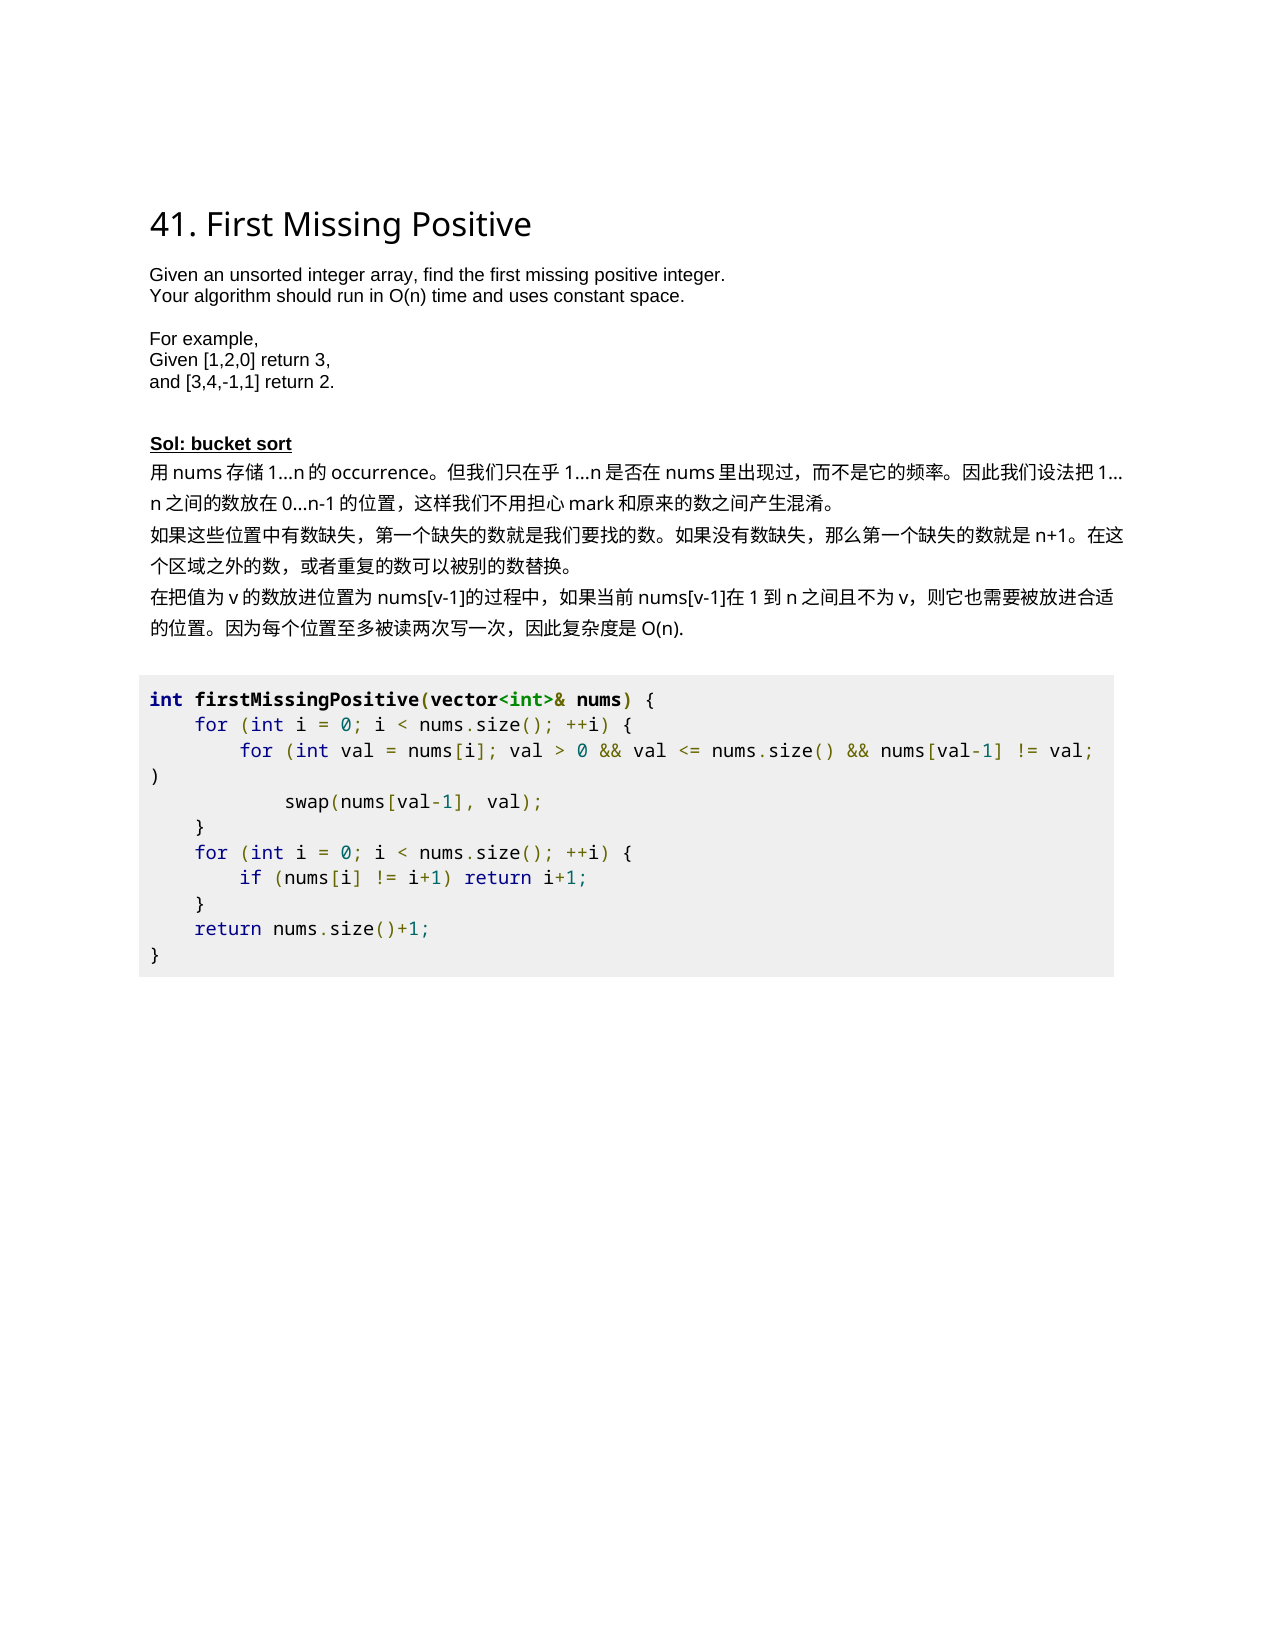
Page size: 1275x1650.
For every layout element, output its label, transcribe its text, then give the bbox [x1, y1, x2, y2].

table_cell For example, Given [1,2,0] return 3, and [3,4,-1,1] return 2. [139, 317, 1114, 403]
text 在把值为v的数放进位置为nums[v-1]的过程中，如果当前nums[v-1]在1到n之间且不为v，则它也需要被放进合适的位置。因为每个位置至多被读两次写一次，因此复杂度是O(n). [150, 583, 1125, 641]
table_header int firstMissingPositive(vector<int>& nums) { for (int i = 0; i < nums.size(); ++i) { for (int val = nums[i]; val > 0 && val <= nums.size() && nums[val-1] != val; ) swap(nums[val-1], val); } for (int i = 0; i < nums.size(); ++i) { if (nums[i] != i+1) return i+1; } return nums.size()+1; } [139, 675, 1114, 977]
subtitle 41. First Missing Positive [150, 201, 1125, 246]
text Sol: bucket sort [150, 433, 1125, 454]
text 如果这些位置中有数缺失，第一个缺失的数就是我们要找的数。如果没有数缺失，那么第一个缺失的数就是n+1。在这个区域之外的数，或者重复的数可以被别的数替换。 [150, 520, 1125, 579]
table_header Given an unsorted integer array, find the first missing positive integer. Your algorithm should run in O(n) time and uses constant space. [139, 253, 1114, 317]
text 用nums存储1...n的occurrence。但我们只在乎1...n是否在nums里出现过，而不是它的频率。因此我们设法把1… n之间的数放在0...n-1的位置，这样我们不用担心mark和原来的数之间产生混淆。 [150, 458, 1125, 516]
